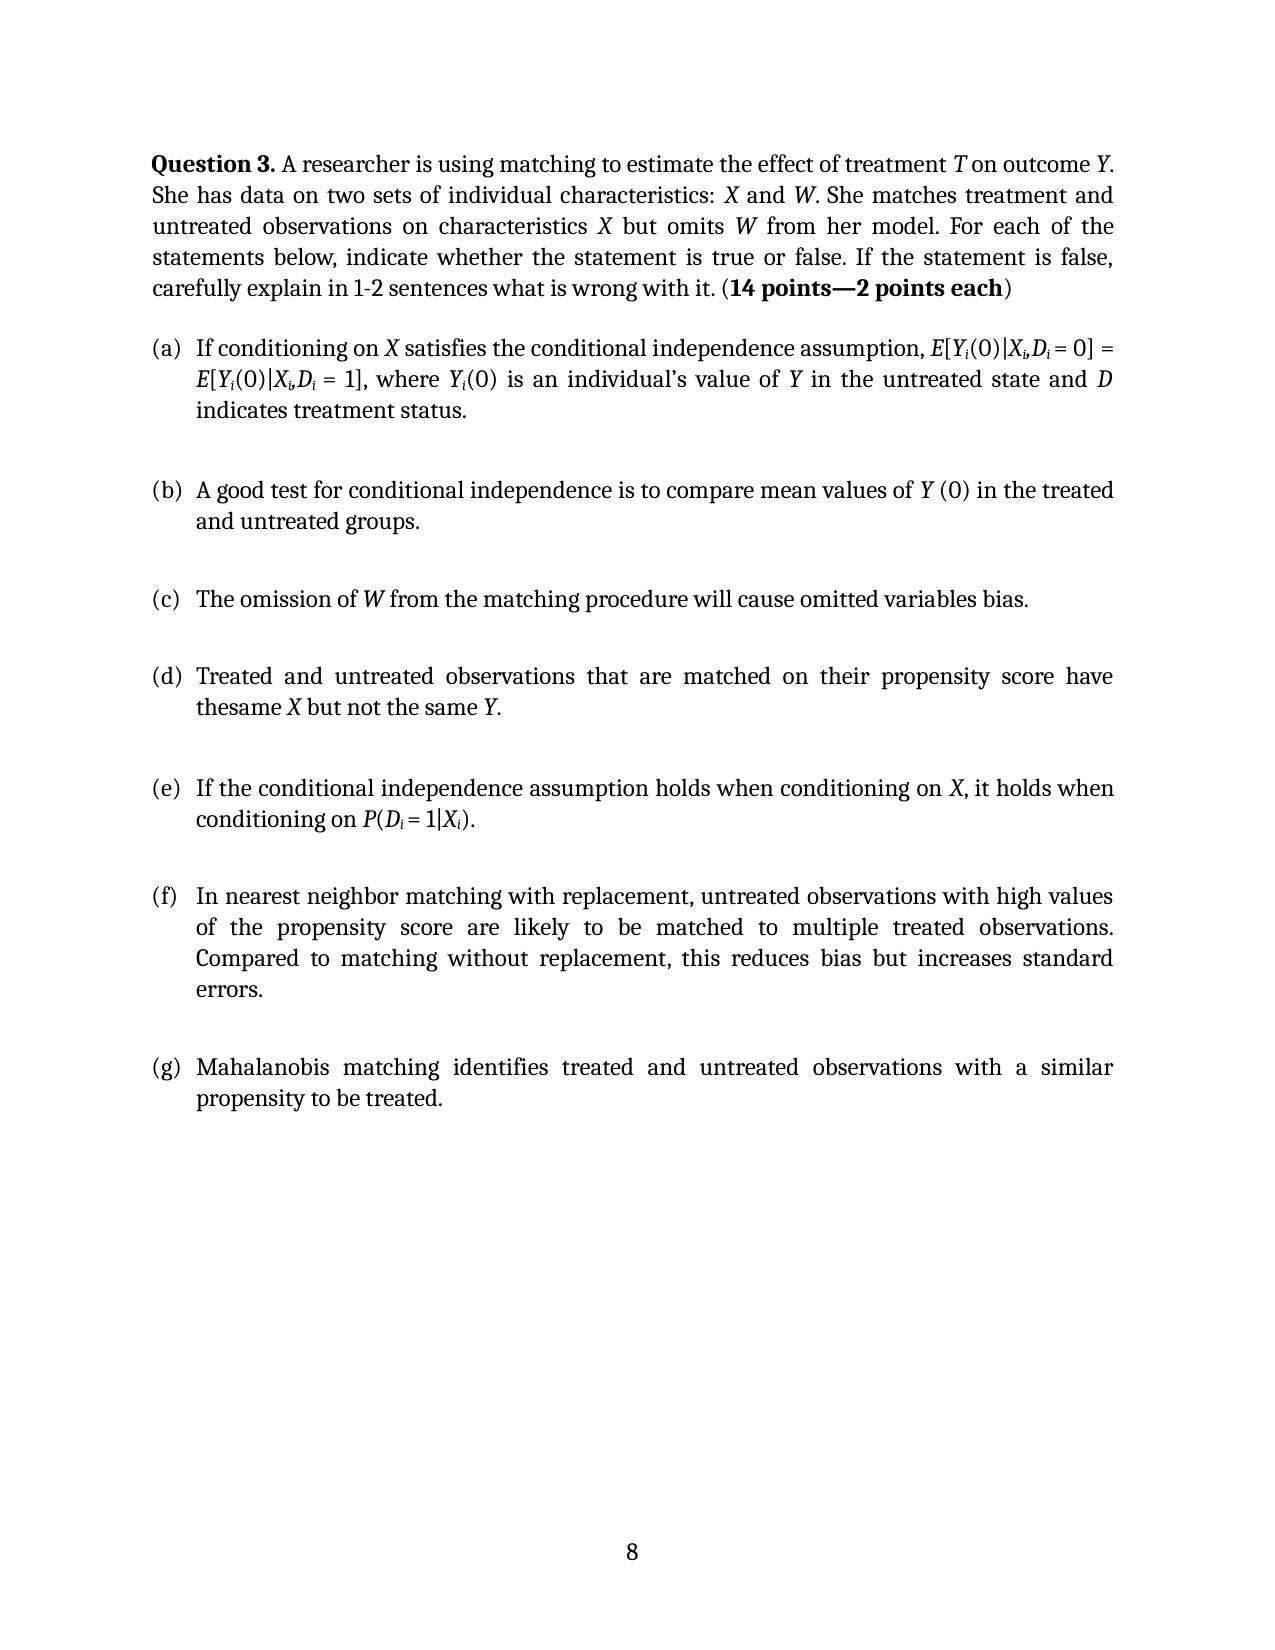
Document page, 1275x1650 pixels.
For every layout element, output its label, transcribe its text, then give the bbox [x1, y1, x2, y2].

list If conditioning on X satisfies the conditional independence assumption, E[Yi(0)|Xi,Di = 0] = E[Yi(0)|Xi,Di = 1], where Yi(0) is an individual’s value of Y in the untreated state and D indicates treatment status. [151, 334, 1114, 425]
text Question 3. A researcher is using matching to estimate the effect of treatment T on outcome Y. She has data on two sets of individual characteristics: X and W. She matches treatment and untreated observations on characteristics X but omits W from her model. For each of the statements below, indicate whether the statement is true or false. If the statement is false, carefully explain in 1-2 sentences what is wrong with it. (14 points—2 points each) [151, 150, 1114, 303]
list Treated and untreated observations that are matched on their propensity score have thesame X but not the same Y. [151, 662, 1114, 722]
list In nearest neighbor matching with replacement, untreated observations with high values of the propensity score are likely to be matched to multiple treated observations. Compared to matching without replacement, this reduces bias but increases standard errors. [151, 882, 1114, 1004]
list A good test for conditional independence is to compare mean values of Y (0) in the treated and untreated groups. [151, 476, 1114, 536]
list If the conditional independence assumption holds when conditioning on X, it holds when conditioning on P(Di = 1|Xi). [151, 773, 1114, 833]
list Mahalanobis matching identifies treated and untreated observations with a similar propensity to be treated. [151, 1052, 1114, 1112]
list The omission of W from the matching procedure will cause omitted variables bias. [151, 585, 1114, 613]
